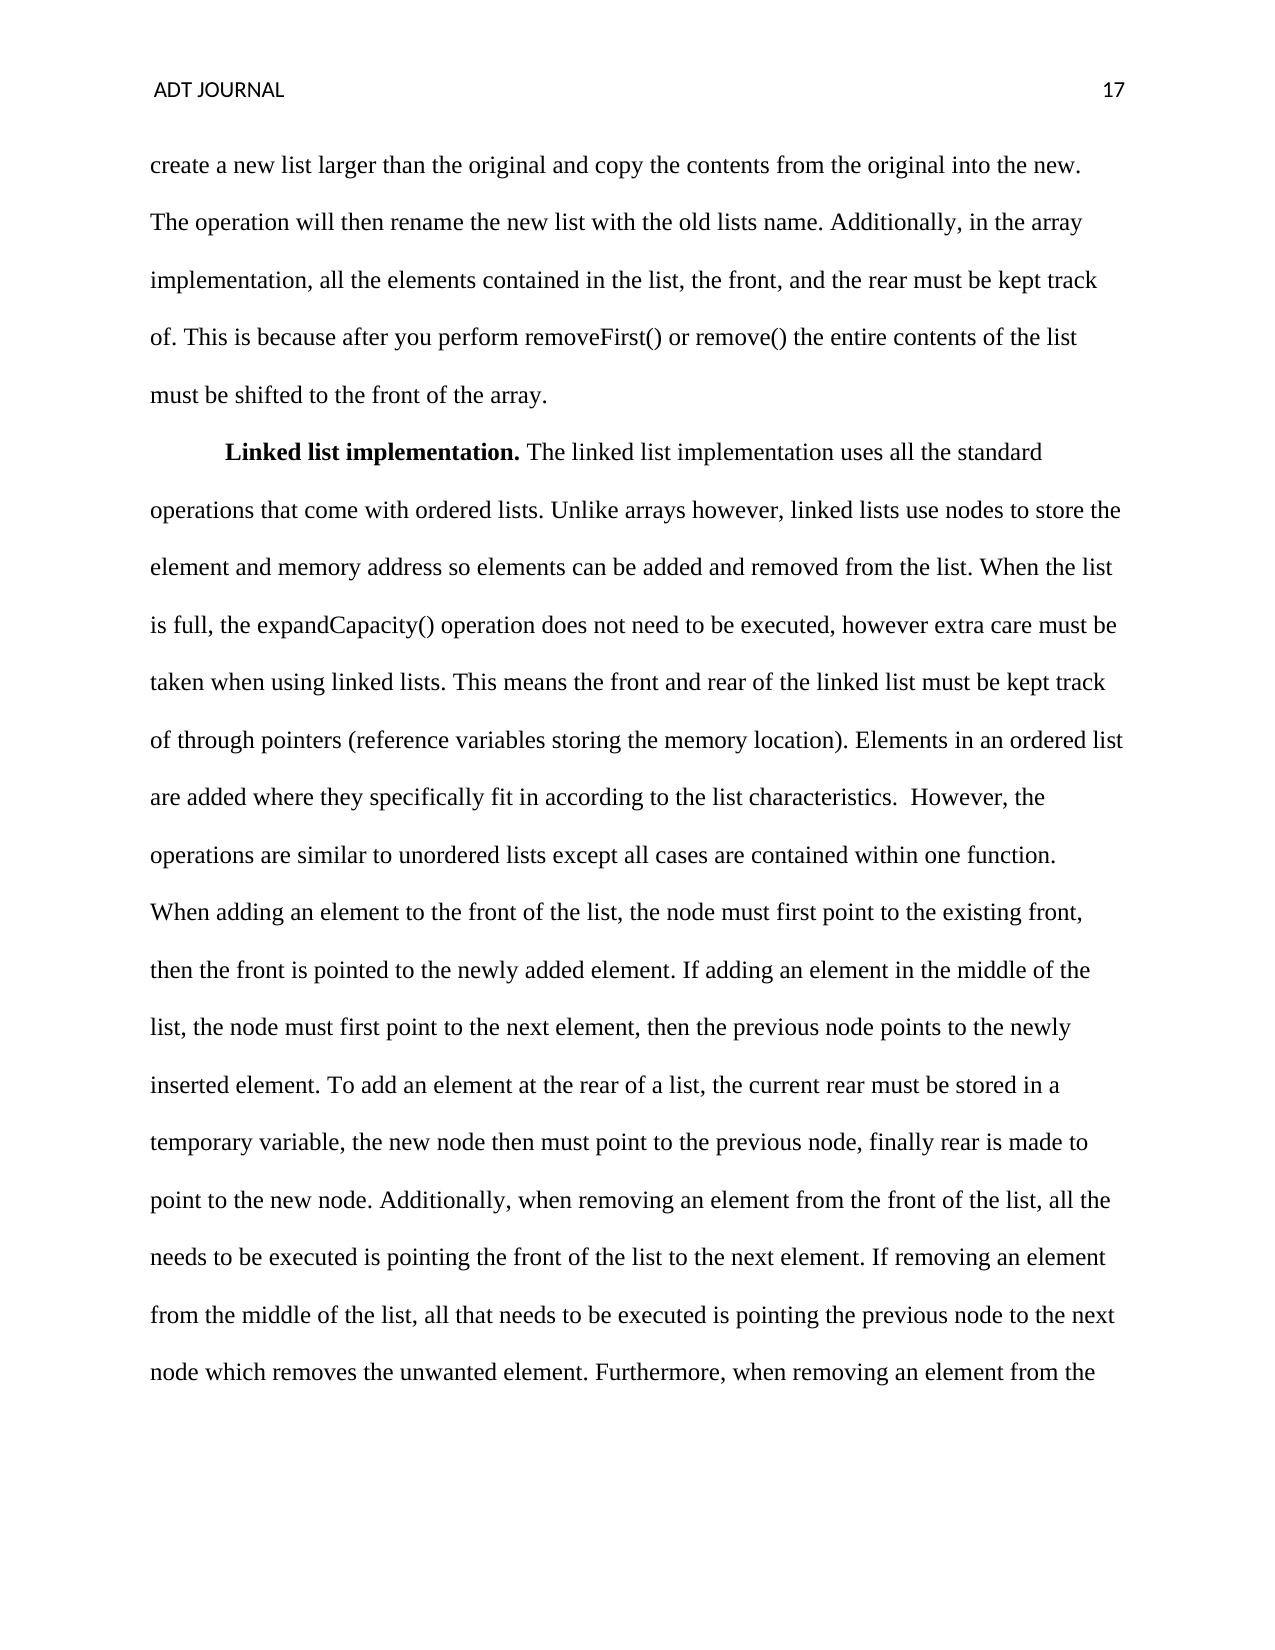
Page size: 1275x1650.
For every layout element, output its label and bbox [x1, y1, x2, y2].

text [150, 150, 1125, 409]
text [150, 437, 1125, 1386]
